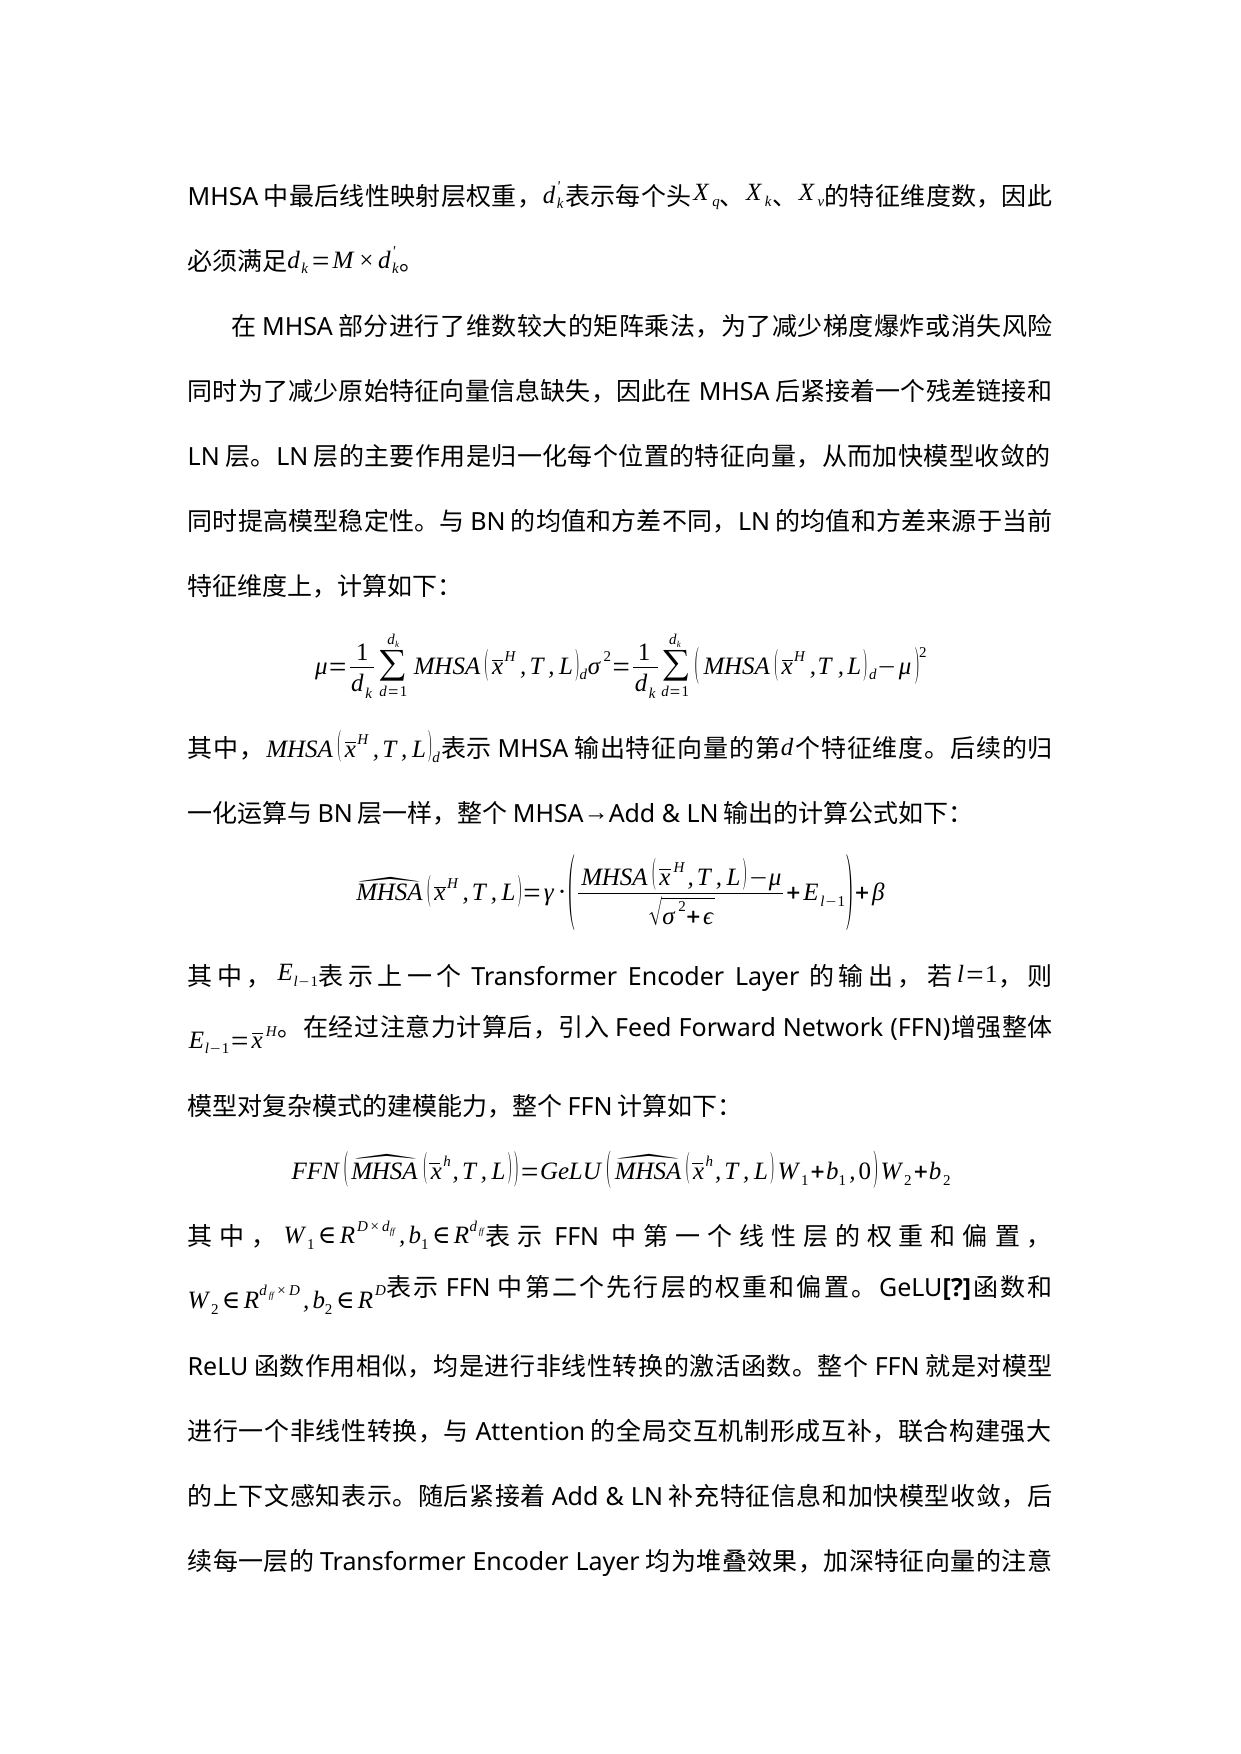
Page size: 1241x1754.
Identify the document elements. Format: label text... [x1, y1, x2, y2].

text 其中，表示上一个Transformer Encoder Layer的输出，若，则。在经过注意力计算后，引入Feed Forward Network (FFN)增强整体模型对复杂模式的建模能力，整个FFN计算如下： [187, 942, 1053, 1137]
text 在MHSA部分进行了维数较大的矩阵乘法，为了减少梯度爆炸或消失风险，同时为了减少原始特征向量信息缺失，因此在MHSA后紧接着一个残差链接和LN层。LN层的主要作用是归一化每个位置的特征向量，从而加快模型收敛的同时提高模型稳定性。与BN的均值和方差不同，LN的均值和方差来源于当前特征维度上，计算如下： [187, 292, 1053, 617]
text 其中，表示MHSA输出特征向量的第个特征维度。后续的归一化运算与BN层一样，整个MHSAAdd & LN输出的计算公式如下： [187, 714, 1053, 844]
text 其中，表示 MHSA输入阶段的线性映射层权重，表示MHSA中最后线性映射层权重，表示每个头、、的特征维度数，因此必须满足。 [187, 162, 1053, 292]
